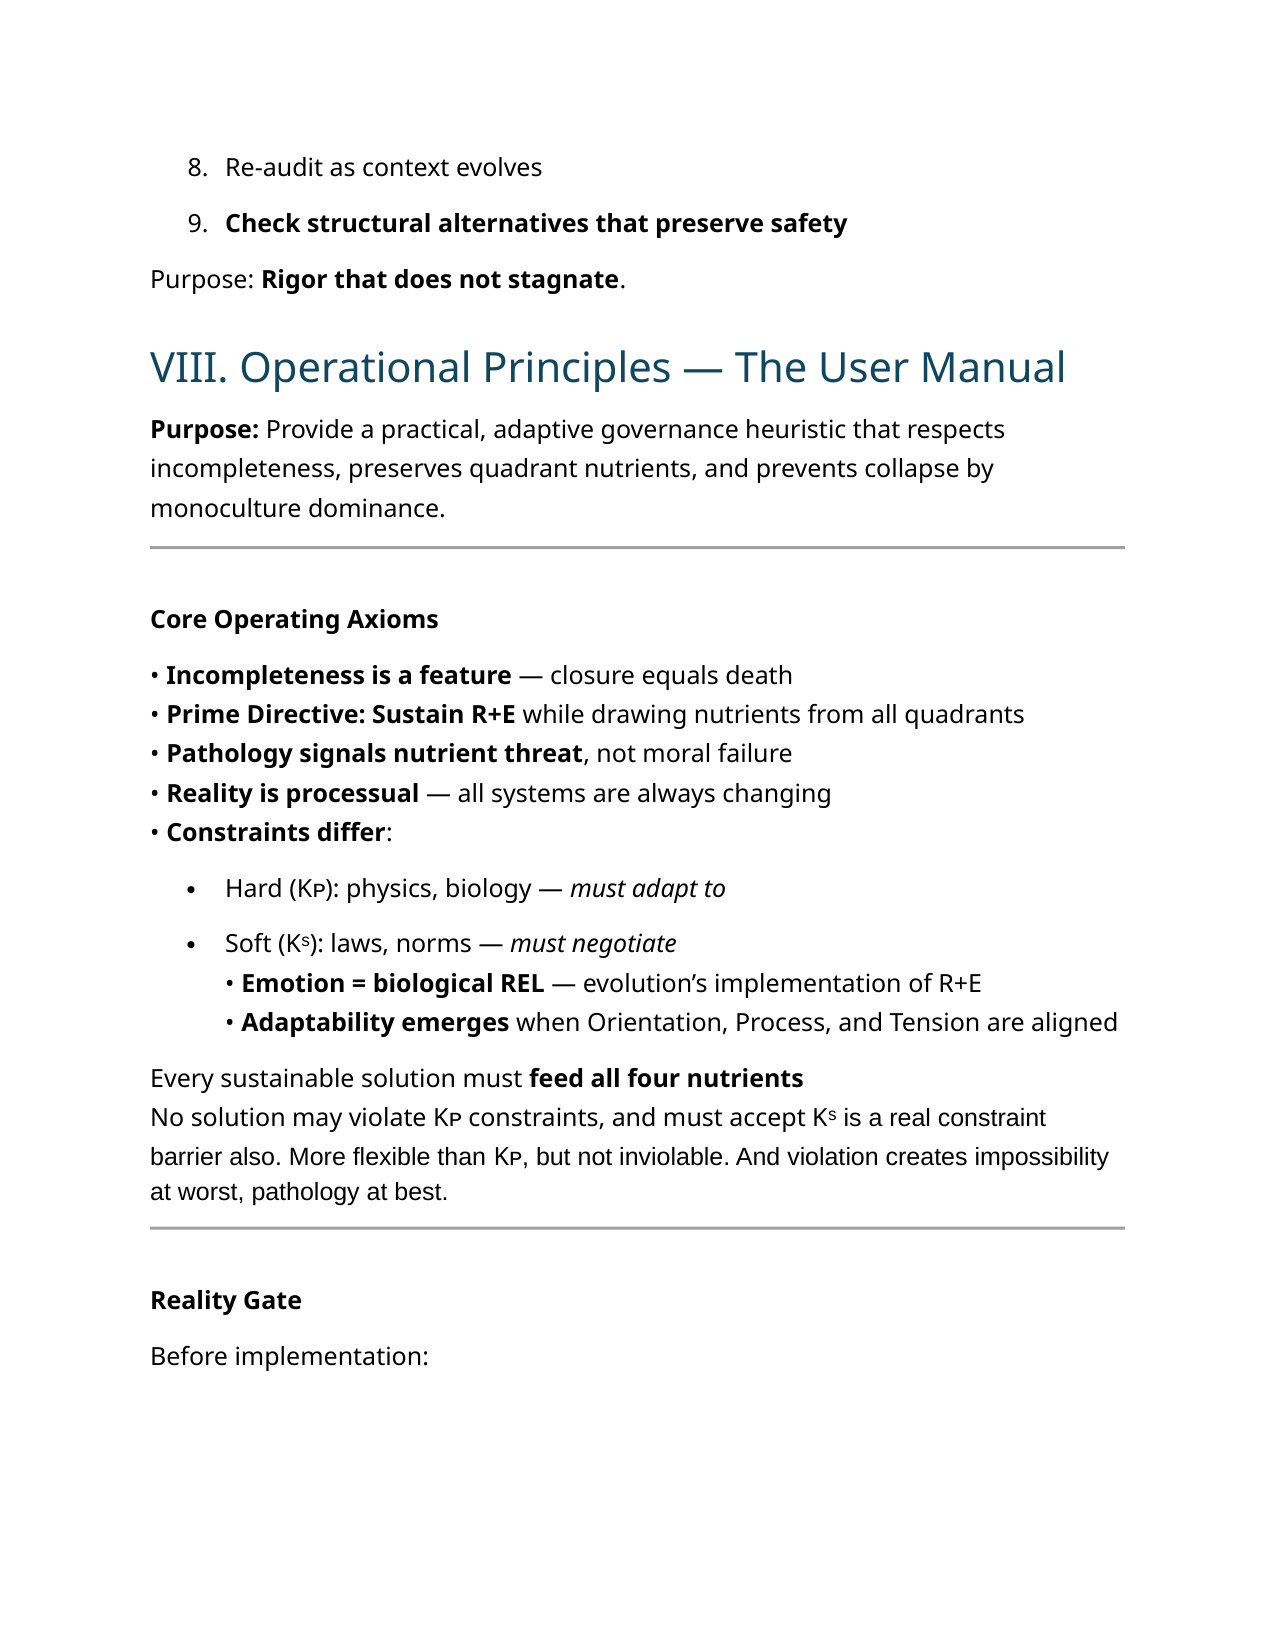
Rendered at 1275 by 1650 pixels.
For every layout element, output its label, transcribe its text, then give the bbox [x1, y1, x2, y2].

list Hard (Kᴘ): physics, biology — must adapt to [187, 870, 1125, 904]
text Reality Gate [150, 1282, 1125, 1316]
text Purpose: Provide a practical, adaptive governance heuristic that respects incompleteness, preserves quadrant nutrients, and prevents collapse by monoculture dominance. [150, 412, 1125, 524]
text • Incompleteness is a feature — closure equals death • Prime Directive: Sustain R+E while drawing nutrients from all quadrants • Pathology signals nutrient threat, not moral failure • Reality is processual — all systems are always changing • Constraints differ: [150, 658, 1125, 848]
list Soft (Kˢ): laws, norms — must negotiate • Emotion = biological REL — evolution’s implementation of R+E • Adaptability emerges when Orientation, Process, and Tension are aligned [187, 926, 1125, 1038]
list Check structural alternatives that preserve safety [187, 206, 1125, 240]
text Purpose: Rigor that does not stagnate. [150, 262, 1125, 296]
text Every sustainable solution must feed all four nutrients No solution may violate Kᴘ constraints, and must accept Kˢ is a real constraint barrier also. More flexible than Kᴘ, but not inviolable. And violation creates impossibility at worst, pathology at best. [150, 1060, 1125, 1206]
list Re-audit as context evolves [187, 150, 1125, 184]
subtitle VIII. Operational Principles — The User Manual [150, 338, 1125, 395]
text Before implementation: [150, 1338, 1125, 1372]
text Core Operating Axioms [150, 602, 1125, 636]
